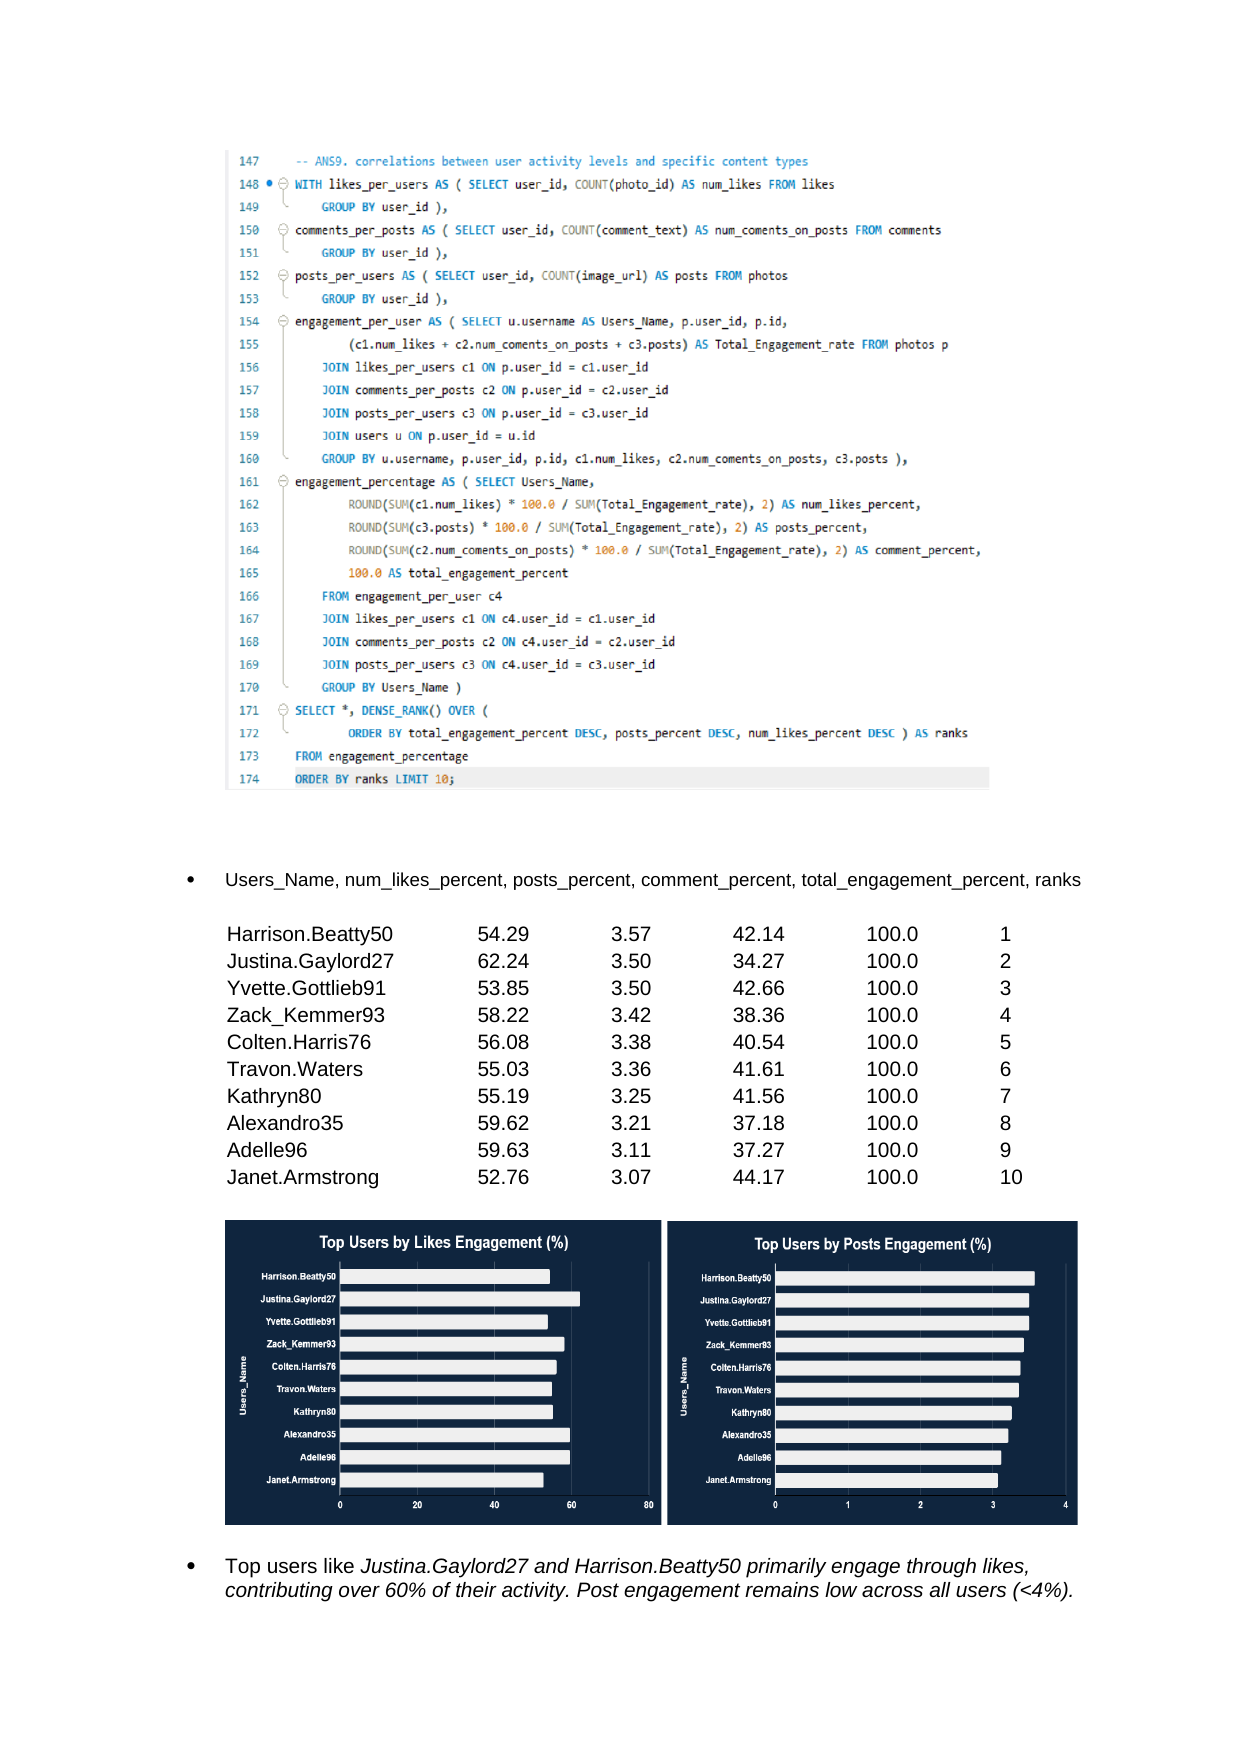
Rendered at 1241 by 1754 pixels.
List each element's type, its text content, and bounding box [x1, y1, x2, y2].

table_cell 44.17 [656, 1164, 789, 1191]
table_cell 37.18 [656, 1110, 789, 1137]
picture [225, 150, 990, 790]
table_cell 52.76 [401, 1164, 534, 1191]
table_header 3.57 [534, 920, 656, 947]
table_cell 3.38 [534, 1028, 656, 1055]
table_cell 53.85 [401, 974, 534, 1001]
table_header Harrison.Beatty50 [150, 920, 401, 947]
table_cell 9 [923, 1137, 1029, 1164]
table_cell 59.62 [401, 1110, 534, 1137]
table_cell Zack_Kemmer93 [150, 1001, 401, 1028]
table_cell 41.61 [656, 1055, 789, 1082]
table_cell 100.0 [790, 1110, 923, 1137]
table_cell Kathryn80 [150, 1083, 401, 1109]
table_cell 59.63 [401, 1137, 534, 1164]
table_cell 3.07 [534, 1164, 656, 1191]
picture [667, 1221, 1078, 1525]
table_cell Alexandro35 [150, 1110, 401, 1137]
table_cell 7 [923, 1083, 1029, 1109]
table_cell Justina.Gaylord27 [150, 947, 401, 974]
table_cell 3.25 [534, 1083, 656, 1109]
table_cell 100.0 [790, 974, 923, 1001]
table_cell Travon.Waters [150, 1055, 401, 1082]
table_cell Yvette.Gottlieb91 [150, 974, 401, 1001]
table_cell 3.50 [534, 947, 656, 974]
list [187, 1554, 1090, 1602]
table_cell 58.22 [401, 1001, 534, 1028]
table_cell 100.0 [790, 947, 923, 974]
table_cell 40.54 [656, 1028, 789, 1055]
table_cell 3.11 [534, 1137, 656, 1164]
table_cell 34.27 [656, 947, 789, 974]
table_cell 38.36 [656, 1001, 789, 1028]
table_cell 10 [923, 1164, 1029, 1191]
table_cell Adelle96 [150, 1137, 401, 1164]
table_cell 55.03 [401, 1055, 534, 1082]
table_cell 41.56 [656, 1083, 789, 1109]
table_cell 100.0 [790, 1164, 923, 1191]
table_cell 3.50 [534, 974, 656, 1001]
table_cell 42.66 [656, 974, 789, 1001]
table_cell 3.42 [534, 1001, 656, 1028]
table_cell 4 [923, 1001, 1029, 1028]
table_header 42.14 [656, 920, 789, 947]
table_cell 100.0 [790, 1083, 923, 1109]
table_cell 8 [923, 1110, 1029, 1137]
table_cell 3 [923, 974, 1029, 1001]
table_cell 5 [923, 1028, 1029, 1055]
table_cell 100.0 [790, 1055, 923, 1082]
table_cell 55.19 [401, 1083, 534, 1109]
table_cell 37.27 [656, 1137, 789, 1164]
table_header 100.0 [790, 920, 923, 947]
list Users_Name, num_likes_percent, posts_percent, comment_percent, total_engagement_percent, ranks [187, 869, 1090, 891]
table_cell Colten.Harris76 [150, 1028, 401, 1055]
table_cell 3.21 [534, 1110, 656, 1137]
table_header 54.29 [401, 920, 534, 947]
table_cell 100.0 [790, 1137, 923, 1164]
table_cell 3.36 [534, 1055, 656, 1082]
table_cell 56.08 [401, 1028, 534, 1055]
table_header 1 [923, 920, 1029, 947]
picture [225, 1220, 662, 1525]
table_cell 100.0 [790, 1001, 923, 1028]
table_cell Janet.Armstrong [150, 1164, 401, 1191]
table_cell 6 [923, 1055, 1029, 1082]
table_cell 100.0 [790, 1028, 923, 1055]
table_cell 62.24 [401, 947, 534, 974]
table_cell 2 [923, 947, 1029, 974]
